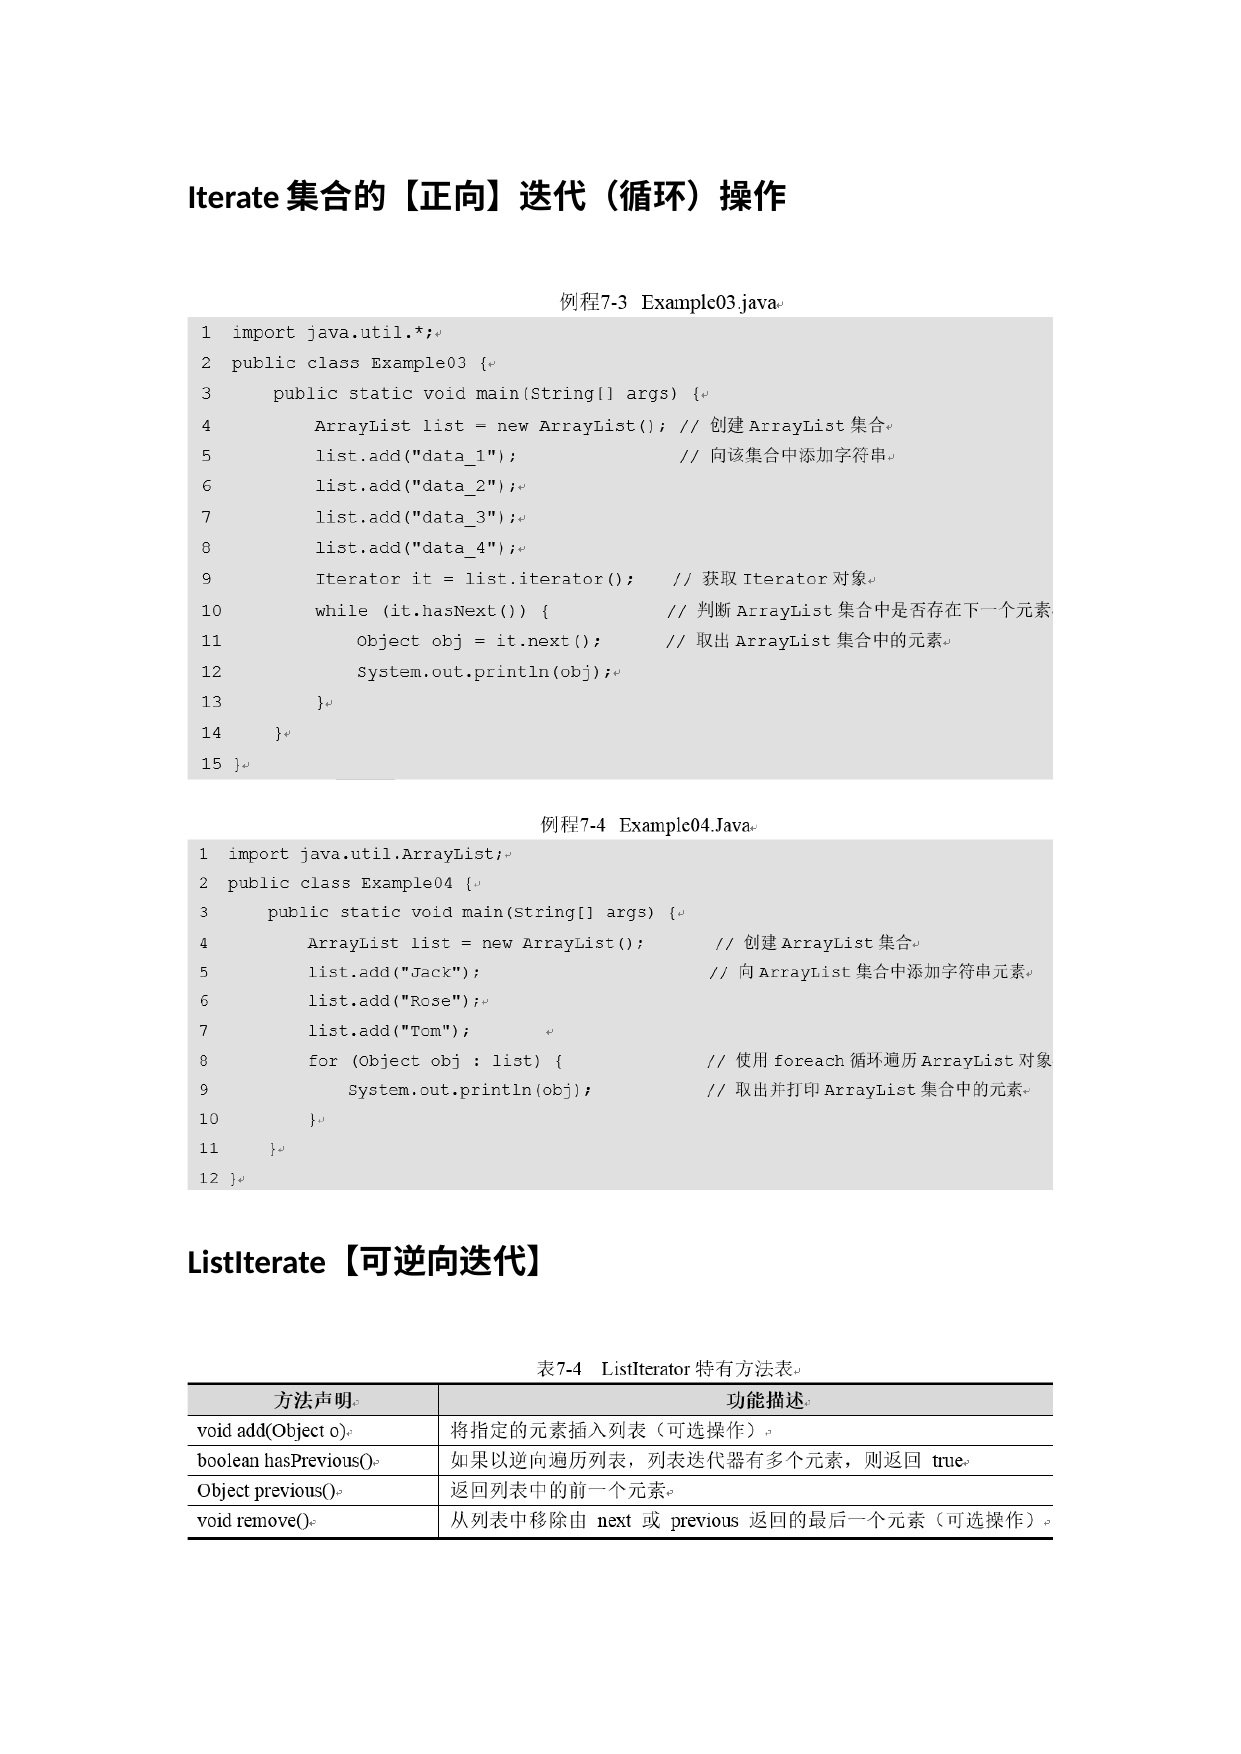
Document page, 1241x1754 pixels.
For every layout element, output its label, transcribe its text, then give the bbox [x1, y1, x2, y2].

picture [187, 289, 1053, 780]
subtitle Iterate集合的【正向】迭代（循环）操作 [187, 162, 1053, 227]
picture [187, 809, 1053, 1190]
picture [187, 1353, 1053, 1543]
subtitle ListIterate【可逆向迭代】 [187, 1226, 1053, 1291]
